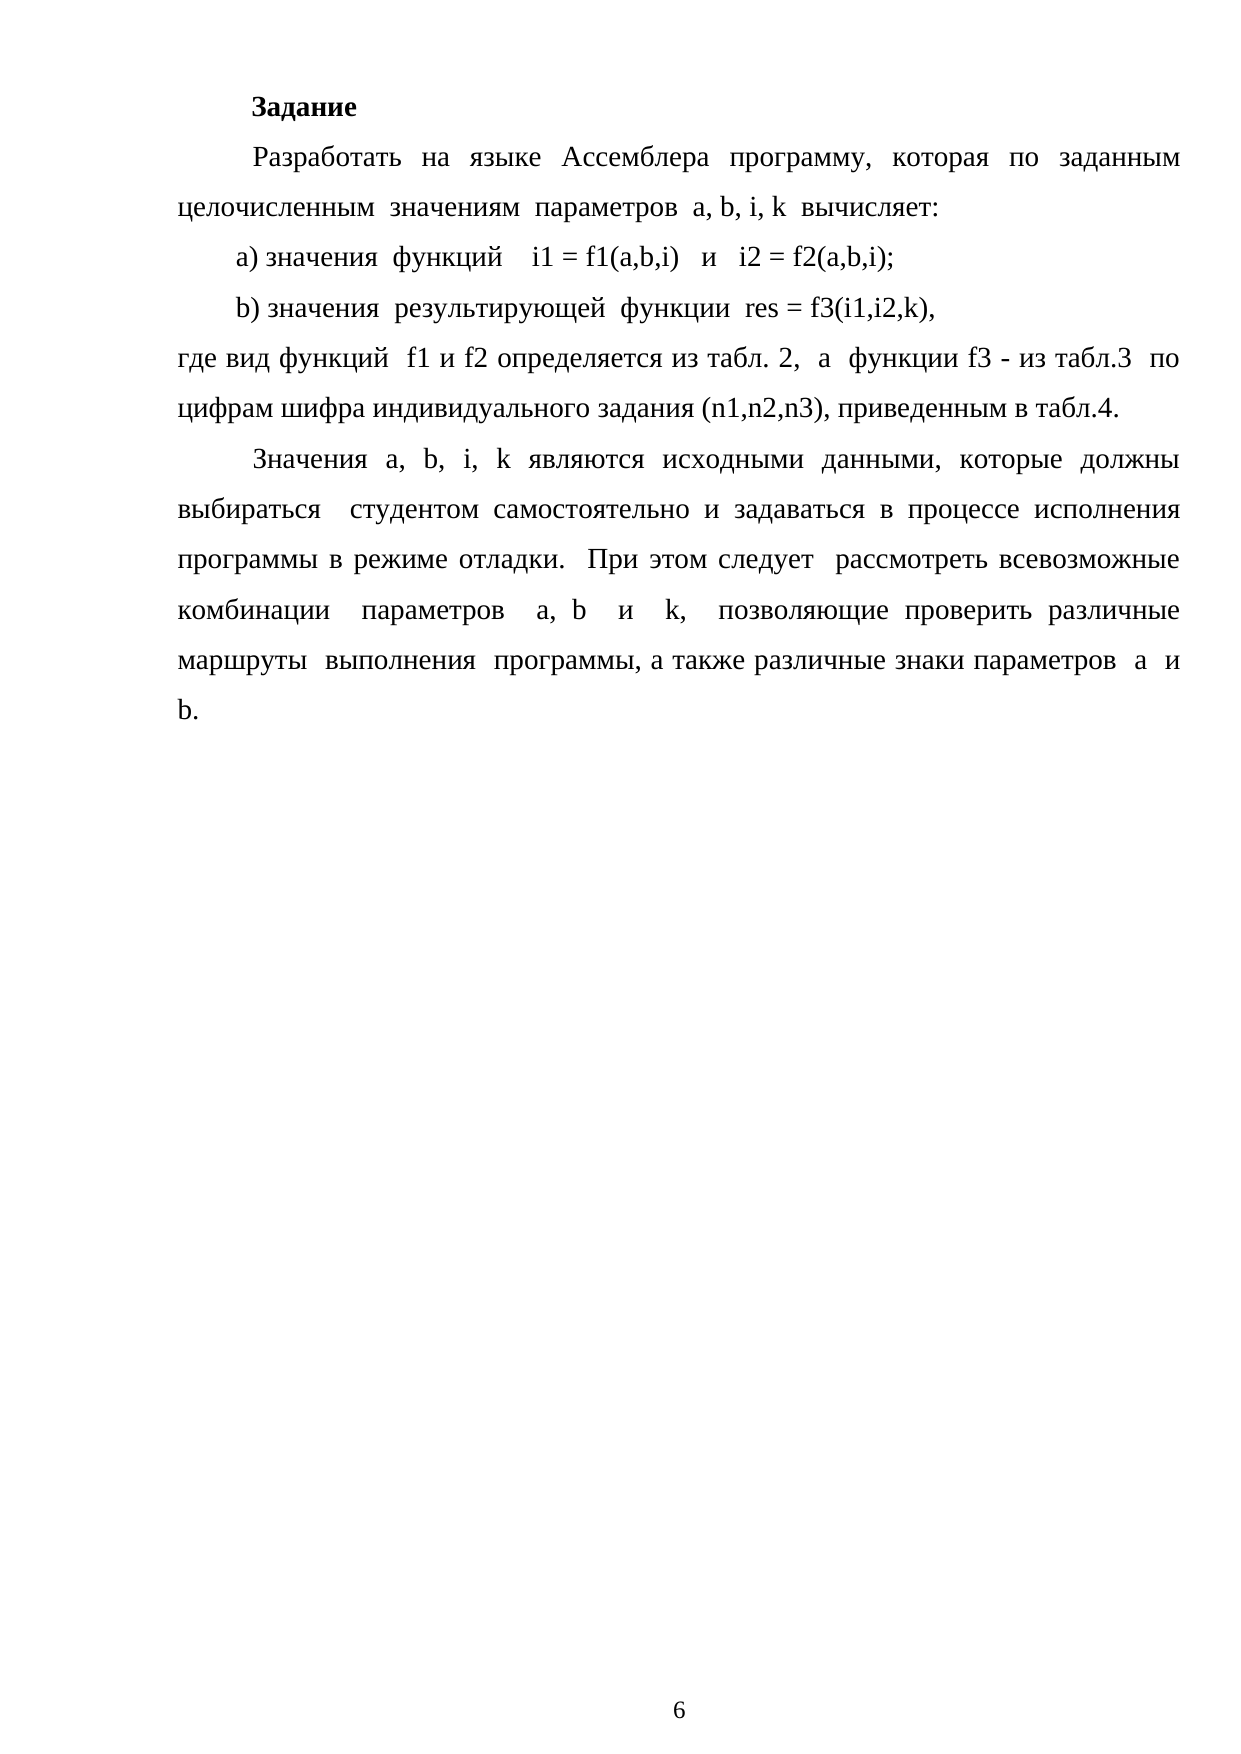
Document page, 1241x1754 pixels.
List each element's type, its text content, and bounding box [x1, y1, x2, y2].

text а) значения функций i1 = f1(a,b,i) и i2 = f2(a,b,i); [177, 239, 1181, 273]
text Разработать на языке Ассемблера программу, которая по заданным целочисленным значениям параметров a, b, i, k вычисляет: [177, 139, 1181, 223]
text Значения a, b, i, k являются исходными данными, которые должны выбираться студентом самостоятельно и задаваться в процессе исполнения программы в режиме отладки. При этом следует рассмотреть всевозможные комбинации параметров a, b и k, позволяющие проверить различные маршруты выполнения программы, а также различные знаки параметров a и b. [177, 441, 1181, 726]
text b) значения результирующей функции res = f3(i1,i2,k), [177, 290, 1181, 323]
text Задание [177, 89, 1181, 122]
text где вид функций f1 и f2 определяется из табл. 2, а функции f3 - из табл.3 по цифрам шифра индивидуального задания (n1,n2,n3), приведенным в табл.4. [177, 340, 1181, 424]
